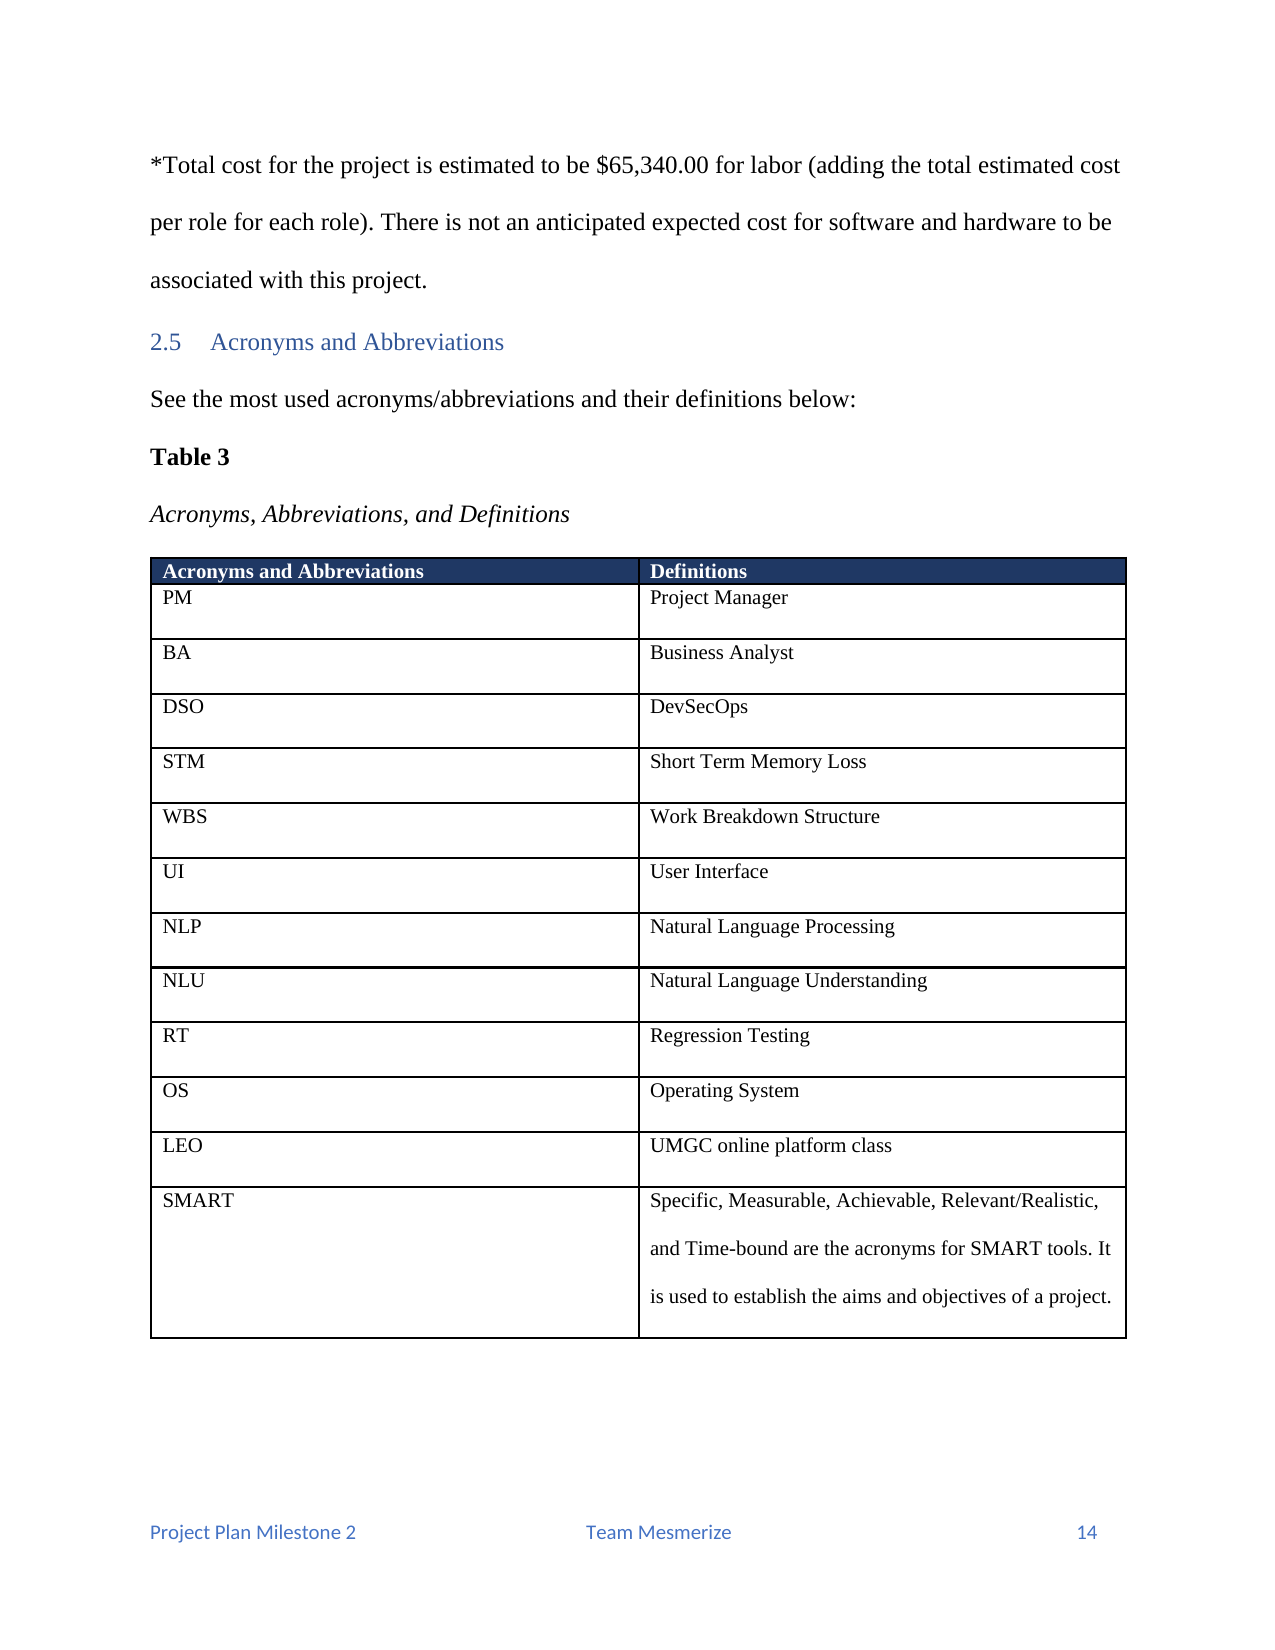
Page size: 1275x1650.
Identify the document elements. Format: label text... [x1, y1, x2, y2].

text *Total cost for the project is estimated to be $65,340.00 for labor (adding the total estimated cost per role for each role). There is not an anticipated expected cost for software and hardware to be associated with this project. [150, 150, 1125, 294]
table_cell SMART [152, 1188, 638, 1337]
table_cell NLU [152, 969, 638, 1021]
table_cell STM [152, 749, 638, 802]
table_cell WBS [152, 804, 638, 857]
table_cell DSO [152, 695, 638, 747]
text Table 3 [150, 442, 1125, 470]
table_cell UI [152, 859, 638, 912]
table_cell BA [152, 640, 638, 692]
table_cell Specific, Measurable, Achievable, Relevant/Realistic, and Time-bound are the acronyms for SMART tools. It is used to establish the aims and objectives of a project. [640, 1188, 1125, 1337]
table_cell Regression Testing [640, 1023, 1125, 1076]
table_cell Business Analyst [640, 640, 1125, 692]
table_cell Operating System [640, 1078, 1125, 1131]
table_header Acronyms and Abbreviations [152, 559, 638, 583]
table_cell RT [152, 1023, 638, 1076]
subtitle Acronyms and Abbreviations [150, 327, 1125, 355]
table_cell Natural Language Processing [640, 914, 1125, 966]
table_cell DevSecOps [640, 695, 1125, 747]
table_cell Work Breakdown Structure [640, 804, 1125, 857]
table_cell PM [152, 585, 638, 638]
table_cell UMGC online platform class [640, 1133, 1125, 1186]
table_cell LEO [152, 1133, 638, 1186]
table_cell User Interface [640, 859, 1125, 912]
table_cell Natural Language Understanding [640, 969, 1125, 1021]
text See the most used acronyms/abbreviations and their definitions below: [150, 384, 1125, 413]
table_header Definitions [640, 559, 1125, 583]
text Acronyms, Abbreviations, and Definitions [150, 499, 1125, 528]
table_cell NLP [152, 914, 638, 966]
table_cell Short Term Memory Loss [640, 749, 1125, 802]
table_cell Project Manager [640, 585, 1125, 638]
table_cell OS [152, 1078, 638, 1131]
